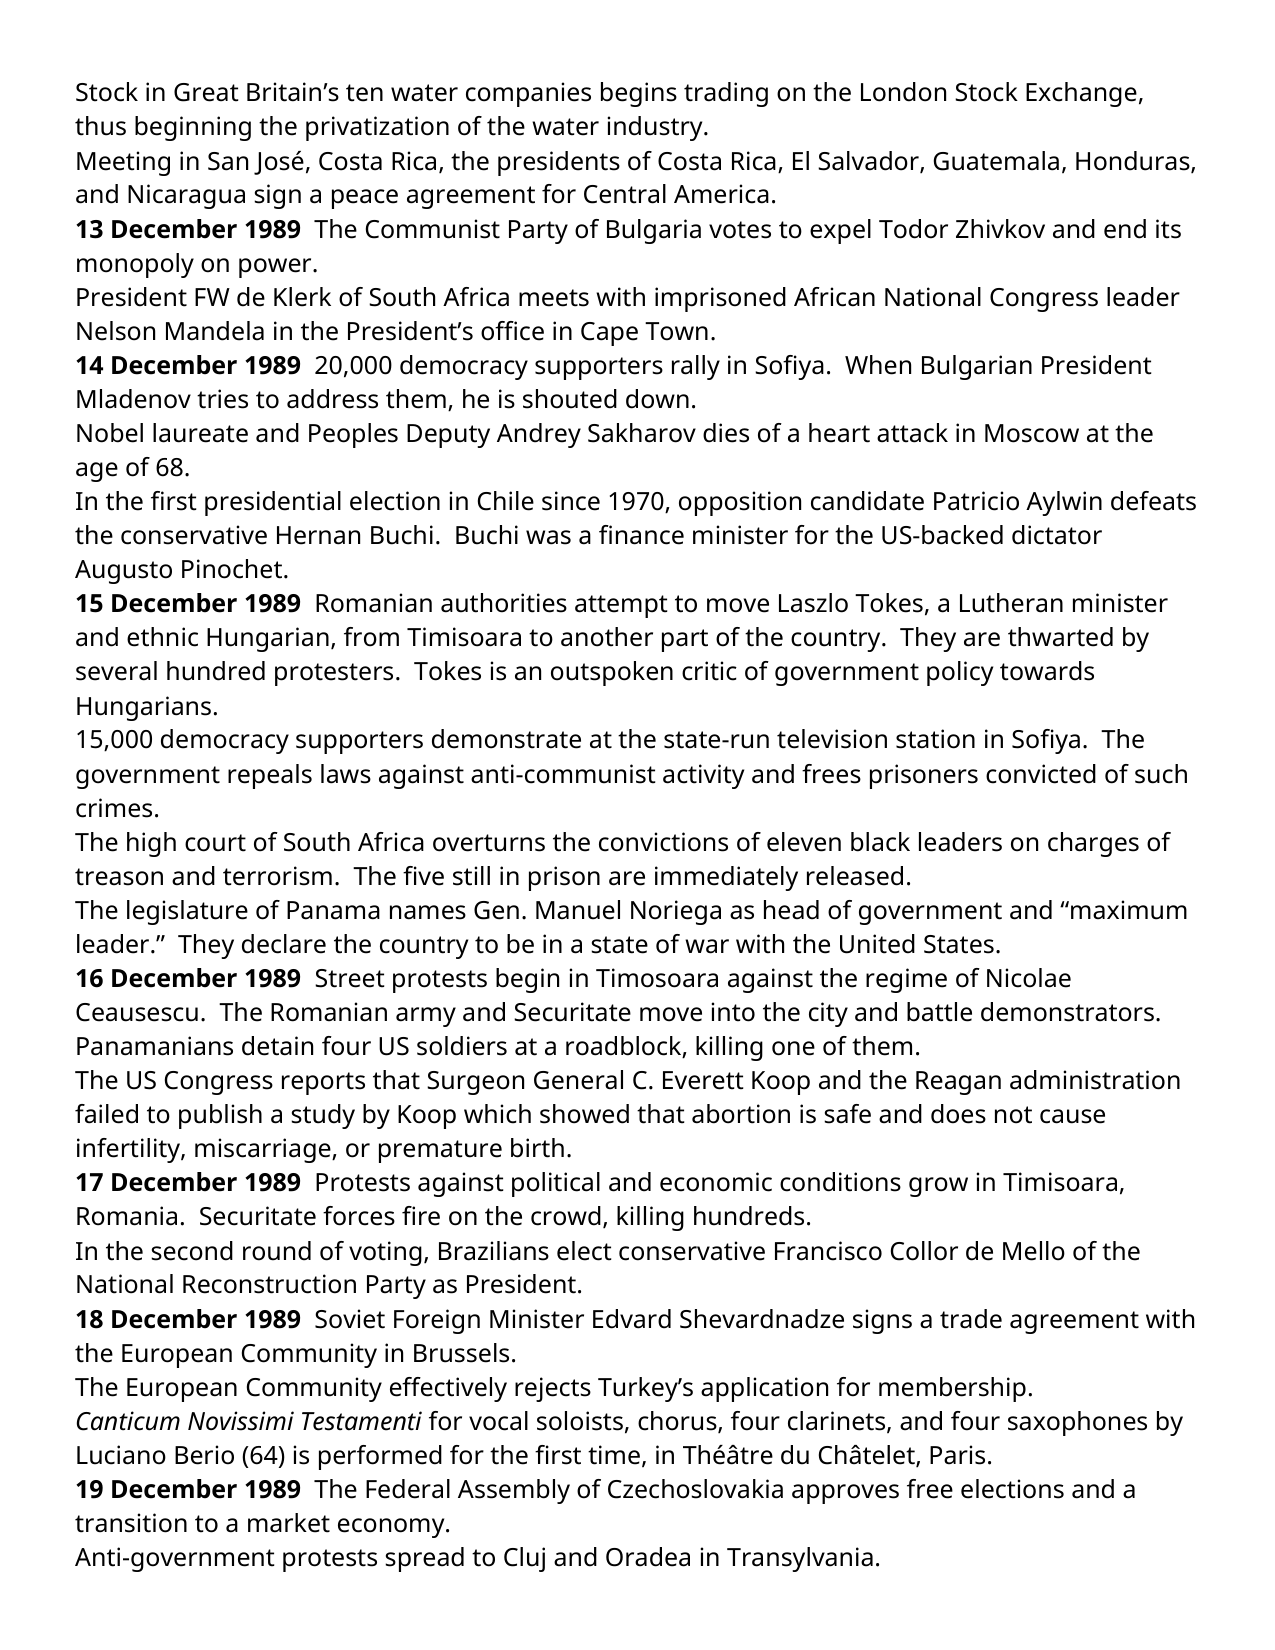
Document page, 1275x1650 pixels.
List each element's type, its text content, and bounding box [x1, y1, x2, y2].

text 14 December 1989 20,000 democracy supporters rally in Sofiya. When Bulgarian President Mladenov tries to address them, he is shouted down. [75, 347, 1200, 416]
text The high court of South Africa overturns the convictions of eleven black leaders on charges of treason and terrorism. The five still in prison are immediately released. [75, 824, 1200, 892]
text President FW de Klerk of South Africa meets with imprisoned African National Congress leader Nelson Mandela in the President’s office in Cape Town. [75, 279, 1200, 347]
text Anti-government protests spread to Cluj and Oradea in Transylvania. [75, 1540, 1200, 1574]
text 13 December 1989 The Communist Party of Bulgaria votes to expel Todor Zhivkov and end its monopoly on power. [75, 211, 1200, 279]
text 17 December 1989 Protests against political and economic conditions grow in Timisoara, Romania. Securitate forces fire on the crowd, killing hundreds. [75, 1165, 1200, 1233]
text Panamanians detain four US soldiers at a roadblock, killing one of them. [75, 1029, 1200, 1063]
text Nobel laureate and Peoples Deputy Andrey Sakharov dies of a heart attack in Moscow at the age of 68. [75, 416, 1200, 484]
text 15,000 democracy supporters demonstrate at the state-run television station in Sofiya. The government repeals laws against anti-communist activity and frees prisoners convicted of such crimes. [75, 722, 1200, 824]
text In the first presidential election in Chile since 1970, opposition candidate Patricio Aylwin defeats the conservative Hernan Buchi. Buchi was a finance minister for the US-backed dictator Augusto Pinochet. [75, 484, 1200, 586]
text Stock in Great Britain’s ten water companies begins trading on the London Stock Exchange, thus beginning the privatization of the water industry. [75, 75, 1200, 143]
text Canticum Novissimi Testamenti for vocal soloists, chorus, four clarinets, and four saxophones by Luciano Berio (64) is performed for the first time, in Théâtre du Châtelet, Paris. [75, 1403, 1200, 1472]
text 16 December 1989 Street protests begin in Timosoara against the regime of Nicolae Ceausescu. The Romanian army and Securitate move into the city and battle demonstrators. [75, 961, 1200, 1029]
text The US Congress reports that Surgeon General C. Everett Koop and the Reagan administration failed to publish a study by Koop which showed that abortion is safe and does not cause infertility, miscarriage, or premature birth. [75, 1063, 1200, 1165]
text 19 December 1989 The Federal Assembly of Czechoslovakia approves free elections and a transition to a market economy. [75, 1472, 1200, 1540]
text 15 December 1989 Romanian authorities attempt to move Laszlo Tokes, a Lutheran minister and ethnic Hungarian, from Timisoara to another part of the country. They are thwarted by several hundred protesters. Tokes is an outspoken critic of government policy towards Hungarians. [75, 586, 1200, 722]
text 18 December 1989 Soviet Foreign Minister Edvard Shevardnadze signs a trade agreement with the European Community in Brussels. [75, 1301, 1200, 1369]
text The legislature of Panama names Gen. Manuel Noriega as head of government and “maximum leader.” They declare the country to be in a state of war with the United States. [75, 892, 1200, 961]
text In the second round of voting, Brazilians elect conservative Francisco Collor de Mello of the National Reconstruction Party as President. [75, 1233, 1200, 1301]
text The European Community effectively rejects Turkey’s application for membership. [75, 1369, 1200, 1403]
